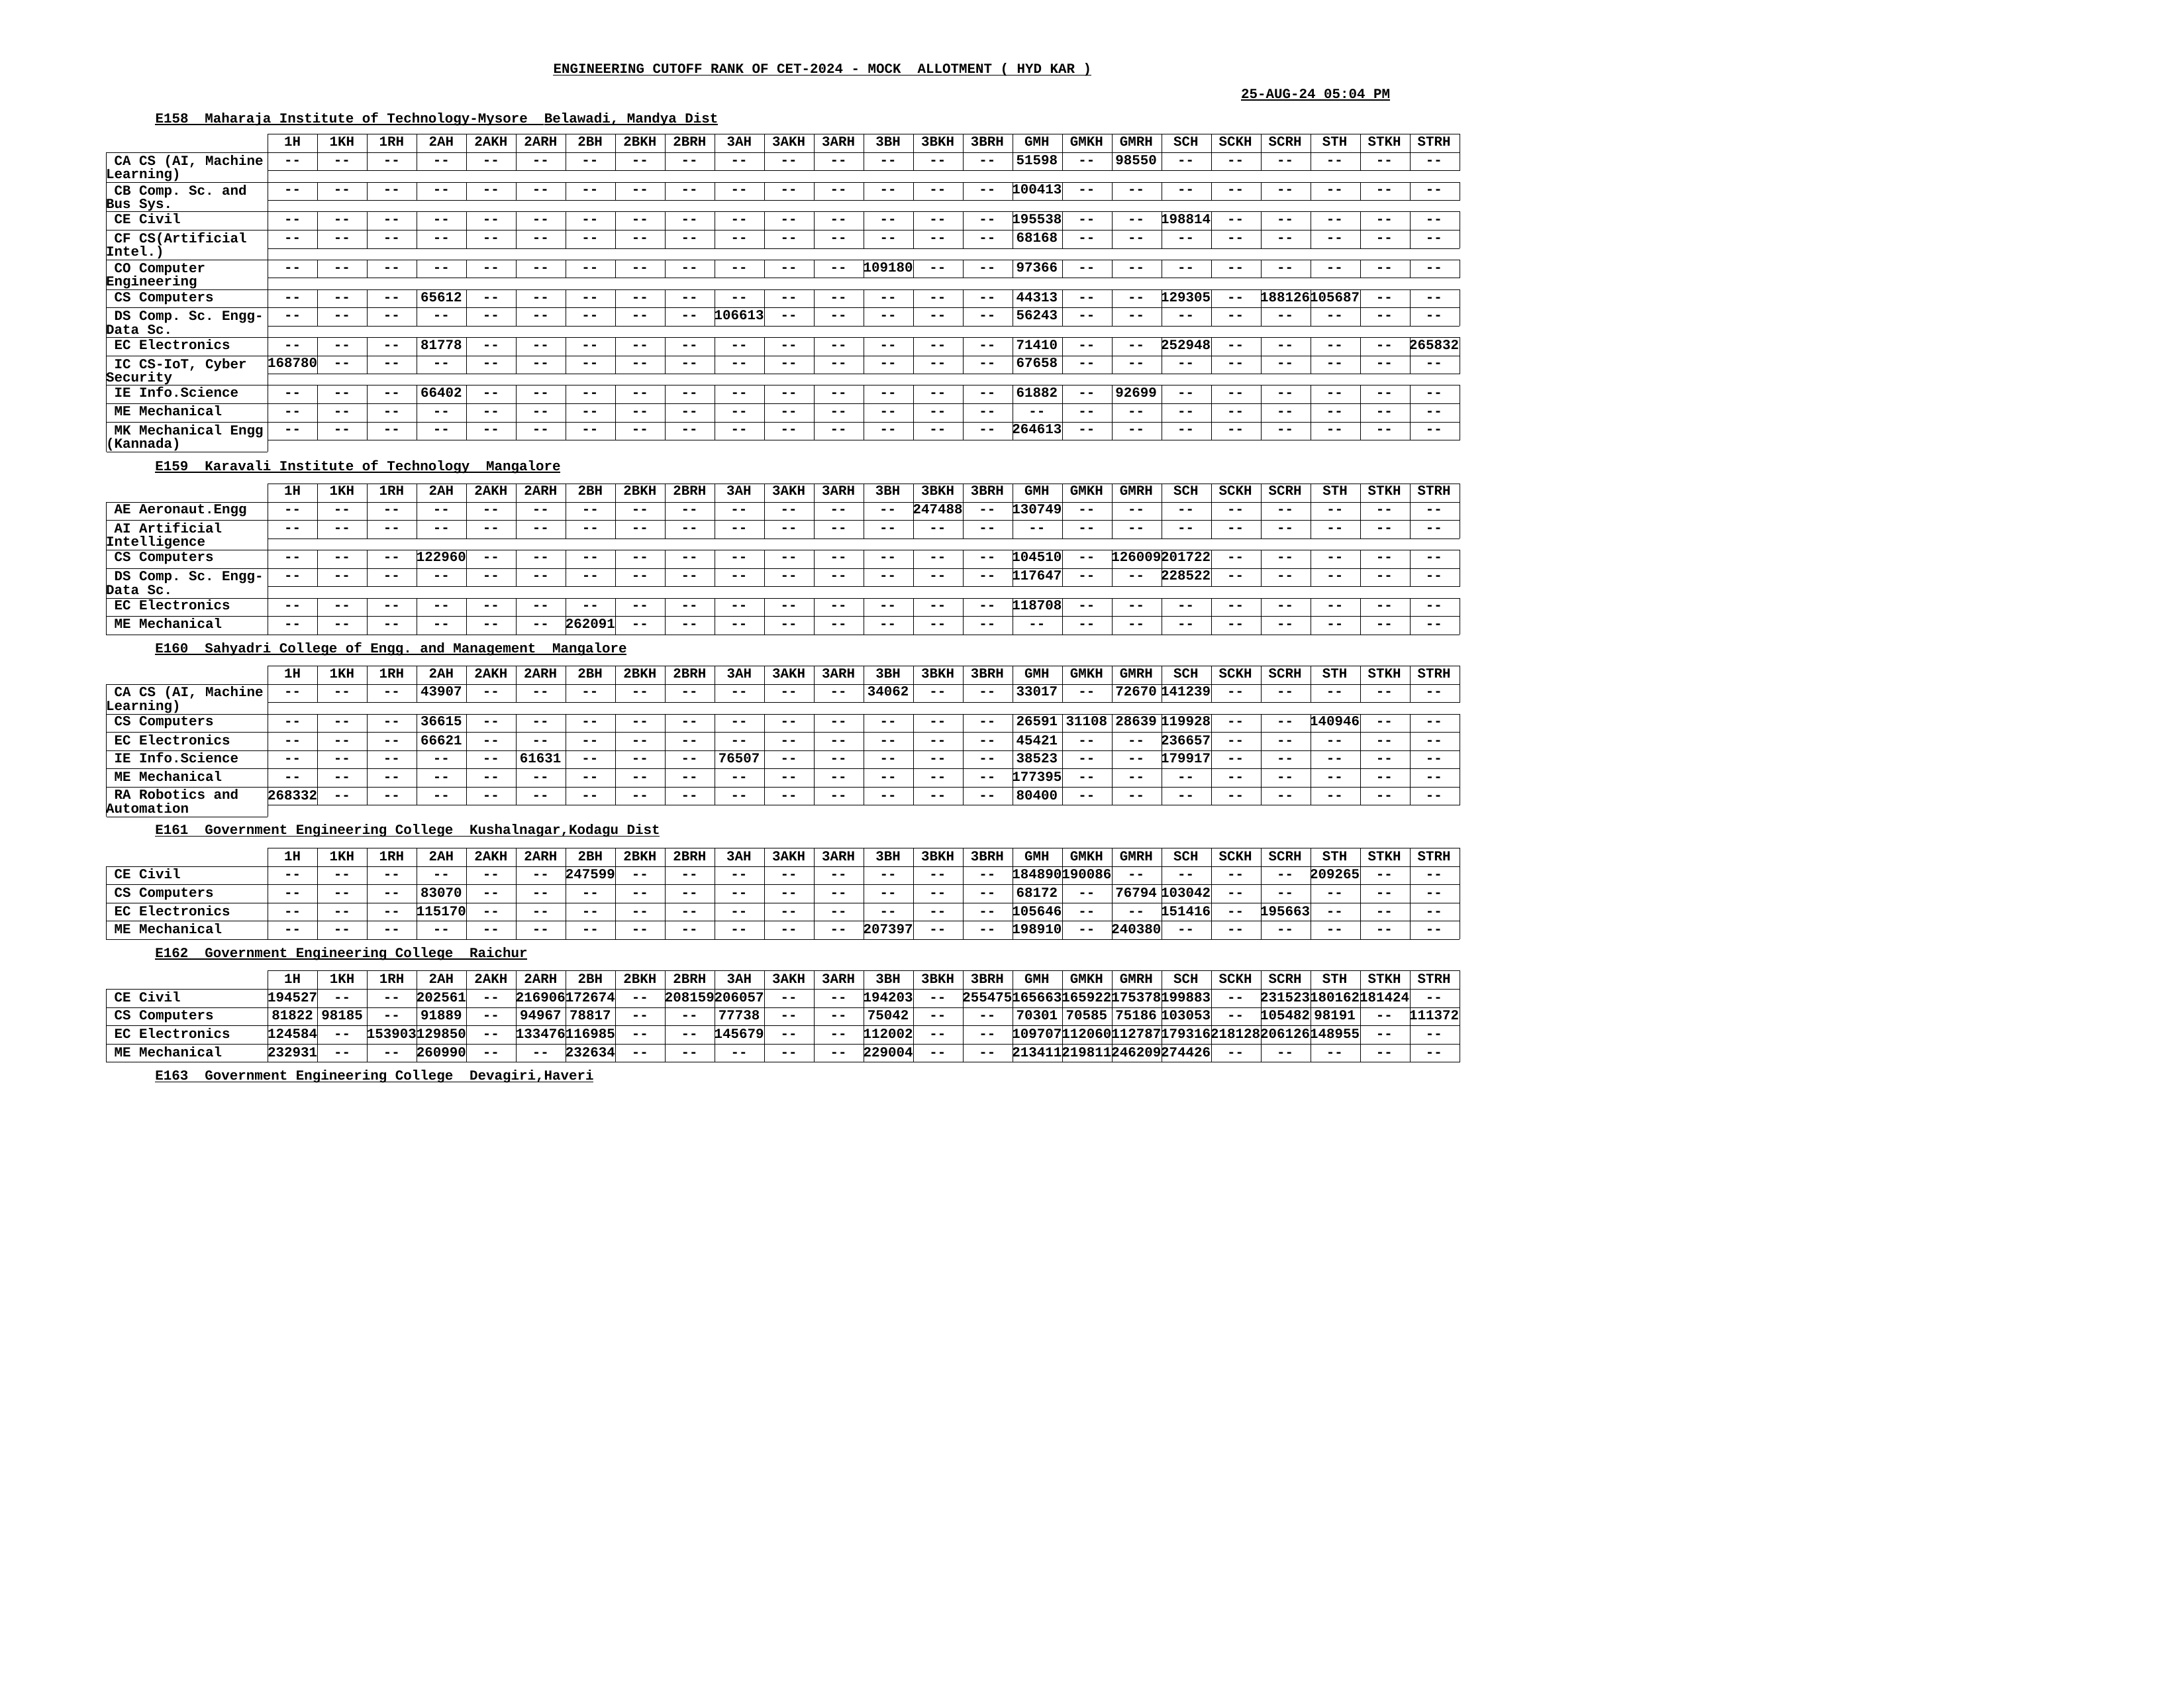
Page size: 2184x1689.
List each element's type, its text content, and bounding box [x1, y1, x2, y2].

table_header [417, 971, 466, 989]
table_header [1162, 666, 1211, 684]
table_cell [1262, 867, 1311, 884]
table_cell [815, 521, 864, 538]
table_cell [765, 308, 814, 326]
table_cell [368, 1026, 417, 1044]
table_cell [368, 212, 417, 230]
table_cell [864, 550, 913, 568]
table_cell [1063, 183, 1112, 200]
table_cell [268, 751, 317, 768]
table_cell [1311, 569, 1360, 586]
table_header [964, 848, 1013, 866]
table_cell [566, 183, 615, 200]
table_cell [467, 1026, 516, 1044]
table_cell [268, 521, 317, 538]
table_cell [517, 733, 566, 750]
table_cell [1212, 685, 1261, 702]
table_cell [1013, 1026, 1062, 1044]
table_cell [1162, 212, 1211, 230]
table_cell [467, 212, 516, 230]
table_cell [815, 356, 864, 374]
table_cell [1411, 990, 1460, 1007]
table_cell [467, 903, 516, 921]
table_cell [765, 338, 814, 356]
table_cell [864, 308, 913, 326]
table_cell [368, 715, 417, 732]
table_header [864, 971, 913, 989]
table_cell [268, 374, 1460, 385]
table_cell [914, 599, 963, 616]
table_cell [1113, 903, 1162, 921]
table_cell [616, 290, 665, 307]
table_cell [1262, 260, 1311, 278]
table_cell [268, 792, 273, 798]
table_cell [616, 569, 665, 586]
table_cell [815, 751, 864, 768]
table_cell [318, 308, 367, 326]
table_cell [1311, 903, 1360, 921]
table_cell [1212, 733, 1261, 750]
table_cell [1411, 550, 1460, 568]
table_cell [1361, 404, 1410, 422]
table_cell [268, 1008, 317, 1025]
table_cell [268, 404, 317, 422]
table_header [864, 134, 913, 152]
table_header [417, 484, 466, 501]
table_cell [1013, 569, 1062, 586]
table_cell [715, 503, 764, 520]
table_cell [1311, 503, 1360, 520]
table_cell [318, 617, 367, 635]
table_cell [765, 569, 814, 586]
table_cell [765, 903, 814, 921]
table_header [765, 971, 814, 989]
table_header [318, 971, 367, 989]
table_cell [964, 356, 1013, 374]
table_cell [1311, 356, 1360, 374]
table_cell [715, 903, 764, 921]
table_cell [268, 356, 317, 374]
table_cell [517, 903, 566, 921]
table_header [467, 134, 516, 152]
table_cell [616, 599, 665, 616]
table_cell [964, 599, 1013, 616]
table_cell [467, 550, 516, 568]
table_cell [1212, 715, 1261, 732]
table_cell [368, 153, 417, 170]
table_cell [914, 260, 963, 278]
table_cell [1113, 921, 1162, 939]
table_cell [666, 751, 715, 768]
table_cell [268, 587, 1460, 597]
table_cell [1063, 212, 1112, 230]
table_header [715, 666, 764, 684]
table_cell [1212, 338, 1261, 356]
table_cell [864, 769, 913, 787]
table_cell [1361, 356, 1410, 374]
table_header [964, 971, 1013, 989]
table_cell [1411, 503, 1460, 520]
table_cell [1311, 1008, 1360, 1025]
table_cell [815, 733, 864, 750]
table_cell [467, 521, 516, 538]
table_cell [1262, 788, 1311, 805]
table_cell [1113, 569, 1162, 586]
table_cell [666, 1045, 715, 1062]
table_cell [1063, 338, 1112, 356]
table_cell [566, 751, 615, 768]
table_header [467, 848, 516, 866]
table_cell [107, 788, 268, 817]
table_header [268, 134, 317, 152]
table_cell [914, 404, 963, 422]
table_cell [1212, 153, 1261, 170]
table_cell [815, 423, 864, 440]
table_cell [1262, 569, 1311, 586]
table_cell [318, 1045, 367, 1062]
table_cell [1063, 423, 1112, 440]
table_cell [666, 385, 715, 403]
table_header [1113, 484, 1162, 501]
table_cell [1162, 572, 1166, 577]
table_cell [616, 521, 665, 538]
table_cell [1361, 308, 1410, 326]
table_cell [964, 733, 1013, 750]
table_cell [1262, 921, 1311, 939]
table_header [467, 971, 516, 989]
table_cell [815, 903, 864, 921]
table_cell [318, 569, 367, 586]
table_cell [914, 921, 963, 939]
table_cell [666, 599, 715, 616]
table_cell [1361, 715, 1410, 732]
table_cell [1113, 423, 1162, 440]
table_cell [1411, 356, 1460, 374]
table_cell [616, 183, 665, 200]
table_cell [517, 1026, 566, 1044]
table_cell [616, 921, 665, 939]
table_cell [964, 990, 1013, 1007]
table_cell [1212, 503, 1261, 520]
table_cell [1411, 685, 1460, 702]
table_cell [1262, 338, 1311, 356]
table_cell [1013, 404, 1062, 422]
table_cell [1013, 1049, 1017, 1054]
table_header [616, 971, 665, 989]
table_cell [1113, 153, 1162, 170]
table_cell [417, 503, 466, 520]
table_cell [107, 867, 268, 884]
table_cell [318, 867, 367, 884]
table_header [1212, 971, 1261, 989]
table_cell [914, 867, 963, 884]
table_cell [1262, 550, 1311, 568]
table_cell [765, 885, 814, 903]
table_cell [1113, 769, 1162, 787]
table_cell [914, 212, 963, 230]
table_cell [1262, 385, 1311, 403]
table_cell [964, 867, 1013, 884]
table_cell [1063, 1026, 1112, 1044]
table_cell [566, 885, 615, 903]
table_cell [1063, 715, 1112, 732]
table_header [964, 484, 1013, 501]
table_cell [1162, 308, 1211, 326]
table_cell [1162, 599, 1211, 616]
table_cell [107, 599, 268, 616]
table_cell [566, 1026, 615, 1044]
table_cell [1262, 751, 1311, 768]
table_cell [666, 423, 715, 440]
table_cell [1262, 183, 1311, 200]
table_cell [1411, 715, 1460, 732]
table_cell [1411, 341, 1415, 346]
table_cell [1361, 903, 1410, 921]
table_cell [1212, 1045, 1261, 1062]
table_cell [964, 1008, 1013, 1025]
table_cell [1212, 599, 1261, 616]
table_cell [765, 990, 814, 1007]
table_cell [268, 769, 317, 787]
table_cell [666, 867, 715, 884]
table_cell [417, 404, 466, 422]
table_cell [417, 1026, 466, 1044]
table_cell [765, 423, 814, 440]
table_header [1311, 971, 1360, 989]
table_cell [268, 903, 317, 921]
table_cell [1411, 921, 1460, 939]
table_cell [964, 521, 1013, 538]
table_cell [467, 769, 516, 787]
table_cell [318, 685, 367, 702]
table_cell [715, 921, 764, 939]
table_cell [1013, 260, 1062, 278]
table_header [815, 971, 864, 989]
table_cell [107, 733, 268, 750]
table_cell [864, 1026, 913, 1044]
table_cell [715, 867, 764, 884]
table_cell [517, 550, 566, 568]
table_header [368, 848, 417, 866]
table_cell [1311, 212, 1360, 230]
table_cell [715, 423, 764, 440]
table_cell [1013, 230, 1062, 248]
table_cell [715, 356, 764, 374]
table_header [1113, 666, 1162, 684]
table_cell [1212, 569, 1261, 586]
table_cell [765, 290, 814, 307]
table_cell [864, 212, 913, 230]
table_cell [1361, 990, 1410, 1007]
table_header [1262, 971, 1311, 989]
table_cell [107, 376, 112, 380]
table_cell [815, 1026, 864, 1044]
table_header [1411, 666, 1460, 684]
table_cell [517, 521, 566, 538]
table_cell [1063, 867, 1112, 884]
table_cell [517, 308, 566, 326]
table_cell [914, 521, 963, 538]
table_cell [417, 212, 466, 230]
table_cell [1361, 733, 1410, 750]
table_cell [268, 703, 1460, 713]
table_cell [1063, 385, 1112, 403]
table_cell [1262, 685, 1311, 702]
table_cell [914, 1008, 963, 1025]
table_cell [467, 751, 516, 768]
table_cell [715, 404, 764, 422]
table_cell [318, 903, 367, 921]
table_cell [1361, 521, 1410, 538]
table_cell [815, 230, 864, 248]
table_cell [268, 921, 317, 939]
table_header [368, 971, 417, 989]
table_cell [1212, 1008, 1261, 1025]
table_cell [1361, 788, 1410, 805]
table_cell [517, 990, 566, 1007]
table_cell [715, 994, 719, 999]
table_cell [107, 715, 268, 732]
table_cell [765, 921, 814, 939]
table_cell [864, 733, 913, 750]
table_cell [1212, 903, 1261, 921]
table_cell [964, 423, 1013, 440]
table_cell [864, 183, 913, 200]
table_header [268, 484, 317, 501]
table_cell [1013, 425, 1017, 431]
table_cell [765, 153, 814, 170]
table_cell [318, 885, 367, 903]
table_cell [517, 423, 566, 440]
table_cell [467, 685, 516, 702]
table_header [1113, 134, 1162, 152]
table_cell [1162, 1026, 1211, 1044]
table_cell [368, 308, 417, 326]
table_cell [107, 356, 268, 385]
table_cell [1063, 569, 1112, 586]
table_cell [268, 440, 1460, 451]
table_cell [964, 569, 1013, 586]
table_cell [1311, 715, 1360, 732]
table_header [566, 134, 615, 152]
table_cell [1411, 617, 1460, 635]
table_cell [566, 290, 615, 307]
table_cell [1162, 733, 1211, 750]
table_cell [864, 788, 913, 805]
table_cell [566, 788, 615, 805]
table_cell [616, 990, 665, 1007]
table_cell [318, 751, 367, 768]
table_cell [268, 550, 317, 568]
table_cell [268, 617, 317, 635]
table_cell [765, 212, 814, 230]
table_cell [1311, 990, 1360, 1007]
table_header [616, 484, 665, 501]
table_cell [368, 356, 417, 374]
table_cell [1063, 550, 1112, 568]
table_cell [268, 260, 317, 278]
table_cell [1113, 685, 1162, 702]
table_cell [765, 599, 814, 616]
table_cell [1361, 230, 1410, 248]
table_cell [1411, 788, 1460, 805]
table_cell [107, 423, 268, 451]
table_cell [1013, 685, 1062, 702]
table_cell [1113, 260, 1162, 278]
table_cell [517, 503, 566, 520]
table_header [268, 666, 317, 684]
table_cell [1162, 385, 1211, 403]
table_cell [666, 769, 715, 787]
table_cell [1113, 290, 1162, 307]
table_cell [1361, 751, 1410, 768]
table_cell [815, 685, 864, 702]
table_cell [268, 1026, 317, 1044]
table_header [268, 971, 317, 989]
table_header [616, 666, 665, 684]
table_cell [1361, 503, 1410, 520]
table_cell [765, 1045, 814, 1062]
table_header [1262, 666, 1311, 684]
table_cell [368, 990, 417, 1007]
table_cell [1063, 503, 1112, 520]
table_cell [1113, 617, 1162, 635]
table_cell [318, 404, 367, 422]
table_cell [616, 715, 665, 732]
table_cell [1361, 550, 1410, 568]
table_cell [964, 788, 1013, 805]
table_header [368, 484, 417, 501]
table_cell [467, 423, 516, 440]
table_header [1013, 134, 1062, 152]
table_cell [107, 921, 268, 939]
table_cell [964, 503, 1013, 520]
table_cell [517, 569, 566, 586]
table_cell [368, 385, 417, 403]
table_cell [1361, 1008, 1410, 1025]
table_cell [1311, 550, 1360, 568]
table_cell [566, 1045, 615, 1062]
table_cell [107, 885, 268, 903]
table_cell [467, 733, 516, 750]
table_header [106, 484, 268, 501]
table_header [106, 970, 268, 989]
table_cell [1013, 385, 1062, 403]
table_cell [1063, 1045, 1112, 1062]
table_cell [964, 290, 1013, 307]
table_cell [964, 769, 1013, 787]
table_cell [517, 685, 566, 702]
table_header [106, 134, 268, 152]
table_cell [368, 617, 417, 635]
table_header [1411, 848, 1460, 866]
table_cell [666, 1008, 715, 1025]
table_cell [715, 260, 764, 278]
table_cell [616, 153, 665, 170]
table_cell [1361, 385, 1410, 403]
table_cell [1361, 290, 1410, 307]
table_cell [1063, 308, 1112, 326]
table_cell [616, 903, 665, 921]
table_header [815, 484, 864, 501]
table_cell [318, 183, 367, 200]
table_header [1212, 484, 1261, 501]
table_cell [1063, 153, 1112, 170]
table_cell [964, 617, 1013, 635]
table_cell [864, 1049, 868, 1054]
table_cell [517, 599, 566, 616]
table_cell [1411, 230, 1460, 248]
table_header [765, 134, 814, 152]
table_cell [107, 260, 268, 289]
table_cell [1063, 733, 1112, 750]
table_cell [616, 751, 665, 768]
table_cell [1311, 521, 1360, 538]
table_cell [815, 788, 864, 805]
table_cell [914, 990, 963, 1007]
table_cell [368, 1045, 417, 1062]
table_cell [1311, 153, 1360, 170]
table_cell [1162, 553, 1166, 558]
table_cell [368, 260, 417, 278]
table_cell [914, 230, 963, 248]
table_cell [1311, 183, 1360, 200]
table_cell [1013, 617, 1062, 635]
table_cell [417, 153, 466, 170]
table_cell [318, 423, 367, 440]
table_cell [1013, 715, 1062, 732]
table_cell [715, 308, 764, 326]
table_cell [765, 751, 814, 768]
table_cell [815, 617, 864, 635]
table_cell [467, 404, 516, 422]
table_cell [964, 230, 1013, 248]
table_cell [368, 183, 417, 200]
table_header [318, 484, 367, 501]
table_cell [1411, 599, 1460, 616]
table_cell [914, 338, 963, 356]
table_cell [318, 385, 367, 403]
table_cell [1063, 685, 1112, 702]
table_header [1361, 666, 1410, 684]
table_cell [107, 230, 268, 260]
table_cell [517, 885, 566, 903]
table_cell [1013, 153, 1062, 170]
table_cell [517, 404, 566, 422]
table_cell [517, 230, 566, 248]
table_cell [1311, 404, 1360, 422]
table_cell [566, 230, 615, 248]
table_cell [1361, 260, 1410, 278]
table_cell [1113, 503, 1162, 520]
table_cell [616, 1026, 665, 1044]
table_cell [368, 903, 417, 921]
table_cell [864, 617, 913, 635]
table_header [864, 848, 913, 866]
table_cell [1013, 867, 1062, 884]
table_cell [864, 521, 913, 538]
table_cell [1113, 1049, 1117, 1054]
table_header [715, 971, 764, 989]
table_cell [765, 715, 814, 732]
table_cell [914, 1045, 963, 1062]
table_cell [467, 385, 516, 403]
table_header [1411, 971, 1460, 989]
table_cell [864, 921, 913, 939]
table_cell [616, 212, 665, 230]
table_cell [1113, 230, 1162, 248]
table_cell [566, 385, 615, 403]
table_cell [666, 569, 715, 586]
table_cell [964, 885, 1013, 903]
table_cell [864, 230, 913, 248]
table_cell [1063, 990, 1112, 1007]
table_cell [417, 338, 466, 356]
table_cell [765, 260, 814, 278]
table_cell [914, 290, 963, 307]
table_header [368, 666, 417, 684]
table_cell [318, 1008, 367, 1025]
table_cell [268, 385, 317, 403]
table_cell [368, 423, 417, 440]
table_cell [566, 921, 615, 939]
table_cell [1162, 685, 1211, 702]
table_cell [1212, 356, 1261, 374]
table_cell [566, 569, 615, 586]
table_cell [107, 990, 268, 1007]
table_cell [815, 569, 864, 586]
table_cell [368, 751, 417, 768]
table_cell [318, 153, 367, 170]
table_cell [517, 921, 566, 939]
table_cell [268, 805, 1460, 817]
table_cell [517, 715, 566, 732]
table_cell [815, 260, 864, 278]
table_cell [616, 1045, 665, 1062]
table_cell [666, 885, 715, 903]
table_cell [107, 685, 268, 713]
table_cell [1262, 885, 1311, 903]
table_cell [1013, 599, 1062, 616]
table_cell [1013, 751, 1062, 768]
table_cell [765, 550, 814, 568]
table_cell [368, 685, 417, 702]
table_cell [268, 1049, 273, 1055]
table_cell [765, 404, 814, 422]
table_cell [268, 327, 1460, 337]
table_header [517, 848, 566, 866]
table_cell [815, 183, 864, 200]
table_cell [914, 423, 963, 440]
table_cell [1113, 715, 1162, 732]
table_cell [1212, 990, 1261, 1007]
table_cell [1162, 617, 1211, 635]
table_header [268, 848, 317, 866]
text E160 Sahyadri College of Engg. and Management Mangalore [155, 641, 1863, 656]
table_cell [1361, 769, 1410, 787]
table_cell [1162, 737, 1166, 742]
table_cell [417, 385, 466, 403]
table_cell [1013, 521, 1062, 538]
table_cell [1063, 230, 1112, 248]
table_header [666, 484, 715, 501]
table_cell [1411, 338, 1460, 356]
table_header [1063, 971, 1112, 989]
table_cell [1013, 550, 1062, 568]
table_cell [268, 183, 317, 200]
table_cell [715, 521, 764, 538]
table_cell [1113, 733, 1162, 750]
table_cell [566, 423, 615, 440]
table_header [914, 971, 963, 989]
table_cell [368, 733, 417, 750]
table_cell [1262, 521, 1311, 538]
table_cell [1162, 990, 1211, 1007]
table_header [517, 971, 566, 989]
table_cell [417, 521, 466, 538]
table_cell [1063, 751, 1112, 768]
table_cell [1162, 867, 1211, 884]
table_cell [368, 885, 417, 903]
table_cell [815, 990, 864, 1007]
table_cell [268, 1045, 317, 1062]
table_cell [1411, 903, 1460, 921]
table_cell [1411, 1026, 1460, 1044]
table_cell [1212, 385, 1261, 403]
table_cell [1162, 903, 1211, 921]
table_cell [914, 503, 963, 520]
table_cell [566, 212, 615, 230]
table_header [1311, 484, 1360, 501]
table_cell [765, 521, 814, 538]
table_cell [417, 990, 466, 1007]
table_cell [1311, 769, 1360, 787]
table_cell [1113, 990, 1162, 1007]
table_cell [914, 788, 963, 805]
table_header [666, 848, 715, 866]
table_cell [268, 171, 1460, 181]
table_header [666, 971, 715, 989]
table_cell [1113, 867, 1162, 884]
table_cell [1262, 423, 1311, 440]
text E159 Karavali Institute of Technology Mangalore [155, 459, 1863, 474]
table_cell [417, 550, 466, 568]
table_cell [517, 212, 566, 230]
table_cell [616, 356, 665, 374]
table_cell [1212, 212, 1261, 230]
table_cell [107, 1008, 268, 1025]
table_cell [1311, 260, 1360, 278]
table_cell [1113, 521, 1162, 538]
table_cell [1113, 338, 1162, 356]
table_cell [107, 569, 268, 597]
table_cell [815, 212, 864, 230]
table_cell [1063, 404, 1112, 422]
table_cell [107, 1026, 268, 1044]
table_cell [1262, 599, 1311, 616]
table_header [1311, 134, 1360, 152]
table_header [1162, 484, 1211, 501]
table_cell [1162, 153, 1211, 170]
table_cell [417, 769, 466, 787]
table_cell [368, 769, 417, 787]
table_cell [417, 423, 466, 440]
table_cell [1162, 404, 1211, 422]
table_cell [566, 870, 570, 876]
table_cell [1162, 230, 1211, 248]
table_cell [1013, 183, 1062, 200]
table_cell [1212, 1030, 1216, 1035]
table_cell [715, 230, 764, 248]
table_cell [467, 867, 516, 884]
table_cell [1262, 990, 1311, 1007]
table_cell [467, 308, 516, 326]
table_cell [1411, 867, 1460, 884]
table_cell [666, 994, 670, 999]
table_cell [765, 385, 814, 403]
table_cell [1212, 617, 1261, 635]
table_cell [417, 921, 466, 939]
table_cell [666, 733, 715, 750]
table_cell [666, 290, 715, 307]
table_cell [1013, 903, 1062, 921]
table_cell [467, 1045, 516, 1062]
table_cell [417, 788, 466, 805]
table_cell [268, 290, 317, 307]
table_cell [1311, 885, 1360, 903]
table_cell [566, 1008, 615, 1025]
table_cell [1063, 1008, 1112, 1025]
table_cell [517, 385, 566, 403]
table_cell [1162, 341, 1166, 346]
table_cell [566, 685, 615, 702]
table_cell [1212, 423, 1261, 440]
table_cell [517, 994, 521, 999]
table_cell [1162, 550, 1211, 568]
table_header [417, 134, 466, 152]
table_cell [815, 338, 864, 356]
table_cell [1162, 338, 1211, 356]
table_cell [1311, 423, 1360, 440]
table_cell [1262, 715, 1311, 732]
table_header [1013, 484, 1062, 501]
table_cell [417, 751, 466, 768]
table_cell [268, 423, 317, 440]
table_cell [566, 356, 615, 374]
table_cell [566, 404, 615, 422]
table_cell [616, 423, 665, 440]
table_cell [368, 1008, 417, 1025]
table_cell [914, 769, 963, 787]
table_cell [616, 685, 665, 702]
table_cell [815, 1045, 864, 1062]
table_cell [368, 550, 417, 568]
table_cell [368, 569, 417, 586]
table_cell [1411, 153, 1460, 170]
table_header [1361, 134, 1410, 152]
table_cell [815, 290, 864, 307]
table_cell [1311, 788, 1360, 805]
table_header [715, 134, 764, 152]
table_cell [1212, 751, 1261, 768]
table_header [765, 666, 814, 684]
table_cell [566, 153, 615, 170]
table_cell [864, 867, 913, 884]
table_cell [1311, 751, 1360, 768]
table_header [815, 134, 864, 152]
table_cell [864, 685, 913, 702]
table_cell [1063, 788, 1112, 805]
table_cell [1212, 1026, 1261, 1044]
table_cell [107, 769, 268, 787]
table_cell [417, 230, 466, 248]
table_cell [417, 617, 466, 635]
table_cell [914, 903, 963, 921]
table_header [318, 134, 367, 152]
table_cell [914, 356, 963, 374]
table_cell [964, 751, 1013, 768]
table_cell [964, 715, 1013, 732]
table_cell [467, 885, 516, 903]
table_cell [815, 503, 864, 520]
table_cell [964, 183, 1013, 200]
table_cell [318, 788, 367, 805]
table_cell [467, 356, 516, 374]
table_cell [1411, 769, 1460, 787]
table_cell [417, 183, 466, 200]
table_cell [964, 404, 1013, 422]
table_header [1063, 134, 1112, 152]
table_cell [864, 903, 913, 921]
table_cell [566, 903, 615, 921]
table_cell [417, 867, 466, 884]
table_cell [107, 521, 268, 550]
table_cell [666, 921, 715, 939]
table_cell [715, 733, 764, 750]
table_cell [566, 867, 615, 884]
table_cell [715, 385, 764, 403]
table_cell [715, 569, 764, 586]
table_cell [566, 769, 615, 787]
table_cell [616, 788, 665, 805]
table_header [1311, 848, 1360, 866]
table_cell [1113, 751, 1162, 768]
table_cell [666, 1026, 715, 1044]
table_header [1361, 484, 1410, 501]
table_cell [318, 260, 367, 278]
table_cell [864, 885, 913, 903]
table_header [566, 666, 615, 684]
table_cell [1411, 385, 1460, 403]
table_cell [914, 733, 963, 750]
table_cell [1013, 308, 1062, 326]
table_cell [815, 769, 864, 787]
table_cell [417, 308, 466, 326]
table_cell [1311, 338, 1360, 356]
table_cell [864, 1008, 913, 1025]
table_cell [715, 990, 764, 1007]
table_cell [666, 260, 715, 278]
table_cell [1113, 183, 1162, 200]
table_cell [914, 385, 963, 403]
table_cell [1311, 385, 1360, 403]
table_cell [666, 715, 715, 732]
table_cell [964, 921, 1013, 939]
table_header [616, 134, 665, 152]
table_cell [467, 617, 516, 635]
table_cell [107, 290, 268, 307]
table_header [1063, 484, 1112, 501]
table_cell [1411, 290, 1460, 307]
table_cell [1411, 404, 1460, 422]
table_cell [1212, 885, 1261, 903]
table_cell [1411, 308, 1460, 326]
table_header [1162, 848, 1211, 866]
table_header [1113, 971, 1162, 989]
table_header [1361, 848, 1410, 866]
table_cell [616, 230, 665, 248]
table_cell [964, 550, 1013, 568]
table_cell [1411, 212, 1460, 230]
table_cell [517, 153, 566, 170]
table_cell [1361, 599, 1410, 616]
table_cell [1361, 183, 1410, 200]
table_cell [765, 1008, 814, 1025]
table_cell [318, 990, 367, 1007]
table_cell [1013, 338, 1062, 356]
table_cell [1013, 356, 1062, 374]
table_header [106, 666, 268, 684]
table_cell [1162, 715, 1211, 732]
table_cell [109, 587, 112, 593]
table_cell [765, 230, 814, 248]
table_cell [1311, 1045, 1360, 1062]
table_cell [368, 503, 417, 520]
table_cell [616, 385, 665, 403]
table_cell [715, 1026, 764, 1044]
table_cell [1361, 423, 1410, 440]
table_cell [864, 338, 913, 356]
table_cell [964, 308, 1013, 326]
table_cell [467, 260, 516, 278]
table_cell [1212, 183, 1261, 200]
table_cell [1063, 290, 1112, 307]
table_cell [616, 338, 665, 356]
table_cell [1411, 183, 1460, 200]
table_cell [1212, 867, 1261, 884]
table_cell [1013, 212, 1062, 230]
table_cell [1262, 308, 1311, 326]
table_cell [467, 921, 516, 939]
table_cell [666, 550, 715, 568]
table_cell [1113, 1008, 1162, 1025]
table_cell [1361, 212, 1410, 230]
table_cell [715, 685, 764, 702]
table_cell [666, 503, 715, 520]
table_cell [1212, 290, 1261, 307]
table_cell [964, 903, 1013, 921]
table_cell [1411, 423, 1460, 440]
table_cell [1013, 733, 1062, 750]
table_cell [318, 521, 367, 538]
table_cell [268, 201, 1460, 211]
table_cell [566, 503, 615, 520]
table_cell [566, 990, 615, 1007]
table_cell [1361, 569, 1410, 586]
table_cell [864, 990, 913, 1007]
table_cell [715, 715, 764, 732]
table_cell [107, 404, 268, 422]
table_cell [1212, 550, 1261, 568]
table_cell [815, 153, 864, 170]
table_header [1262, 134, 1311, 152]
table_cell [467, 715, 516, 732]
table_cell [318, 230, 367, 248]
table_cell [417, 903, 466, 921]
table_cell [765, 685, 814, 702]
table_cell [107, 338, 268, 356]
text E161 Government Engineering College Kushalnagar,Kodagu Dist [155, 823, 1863, 839]
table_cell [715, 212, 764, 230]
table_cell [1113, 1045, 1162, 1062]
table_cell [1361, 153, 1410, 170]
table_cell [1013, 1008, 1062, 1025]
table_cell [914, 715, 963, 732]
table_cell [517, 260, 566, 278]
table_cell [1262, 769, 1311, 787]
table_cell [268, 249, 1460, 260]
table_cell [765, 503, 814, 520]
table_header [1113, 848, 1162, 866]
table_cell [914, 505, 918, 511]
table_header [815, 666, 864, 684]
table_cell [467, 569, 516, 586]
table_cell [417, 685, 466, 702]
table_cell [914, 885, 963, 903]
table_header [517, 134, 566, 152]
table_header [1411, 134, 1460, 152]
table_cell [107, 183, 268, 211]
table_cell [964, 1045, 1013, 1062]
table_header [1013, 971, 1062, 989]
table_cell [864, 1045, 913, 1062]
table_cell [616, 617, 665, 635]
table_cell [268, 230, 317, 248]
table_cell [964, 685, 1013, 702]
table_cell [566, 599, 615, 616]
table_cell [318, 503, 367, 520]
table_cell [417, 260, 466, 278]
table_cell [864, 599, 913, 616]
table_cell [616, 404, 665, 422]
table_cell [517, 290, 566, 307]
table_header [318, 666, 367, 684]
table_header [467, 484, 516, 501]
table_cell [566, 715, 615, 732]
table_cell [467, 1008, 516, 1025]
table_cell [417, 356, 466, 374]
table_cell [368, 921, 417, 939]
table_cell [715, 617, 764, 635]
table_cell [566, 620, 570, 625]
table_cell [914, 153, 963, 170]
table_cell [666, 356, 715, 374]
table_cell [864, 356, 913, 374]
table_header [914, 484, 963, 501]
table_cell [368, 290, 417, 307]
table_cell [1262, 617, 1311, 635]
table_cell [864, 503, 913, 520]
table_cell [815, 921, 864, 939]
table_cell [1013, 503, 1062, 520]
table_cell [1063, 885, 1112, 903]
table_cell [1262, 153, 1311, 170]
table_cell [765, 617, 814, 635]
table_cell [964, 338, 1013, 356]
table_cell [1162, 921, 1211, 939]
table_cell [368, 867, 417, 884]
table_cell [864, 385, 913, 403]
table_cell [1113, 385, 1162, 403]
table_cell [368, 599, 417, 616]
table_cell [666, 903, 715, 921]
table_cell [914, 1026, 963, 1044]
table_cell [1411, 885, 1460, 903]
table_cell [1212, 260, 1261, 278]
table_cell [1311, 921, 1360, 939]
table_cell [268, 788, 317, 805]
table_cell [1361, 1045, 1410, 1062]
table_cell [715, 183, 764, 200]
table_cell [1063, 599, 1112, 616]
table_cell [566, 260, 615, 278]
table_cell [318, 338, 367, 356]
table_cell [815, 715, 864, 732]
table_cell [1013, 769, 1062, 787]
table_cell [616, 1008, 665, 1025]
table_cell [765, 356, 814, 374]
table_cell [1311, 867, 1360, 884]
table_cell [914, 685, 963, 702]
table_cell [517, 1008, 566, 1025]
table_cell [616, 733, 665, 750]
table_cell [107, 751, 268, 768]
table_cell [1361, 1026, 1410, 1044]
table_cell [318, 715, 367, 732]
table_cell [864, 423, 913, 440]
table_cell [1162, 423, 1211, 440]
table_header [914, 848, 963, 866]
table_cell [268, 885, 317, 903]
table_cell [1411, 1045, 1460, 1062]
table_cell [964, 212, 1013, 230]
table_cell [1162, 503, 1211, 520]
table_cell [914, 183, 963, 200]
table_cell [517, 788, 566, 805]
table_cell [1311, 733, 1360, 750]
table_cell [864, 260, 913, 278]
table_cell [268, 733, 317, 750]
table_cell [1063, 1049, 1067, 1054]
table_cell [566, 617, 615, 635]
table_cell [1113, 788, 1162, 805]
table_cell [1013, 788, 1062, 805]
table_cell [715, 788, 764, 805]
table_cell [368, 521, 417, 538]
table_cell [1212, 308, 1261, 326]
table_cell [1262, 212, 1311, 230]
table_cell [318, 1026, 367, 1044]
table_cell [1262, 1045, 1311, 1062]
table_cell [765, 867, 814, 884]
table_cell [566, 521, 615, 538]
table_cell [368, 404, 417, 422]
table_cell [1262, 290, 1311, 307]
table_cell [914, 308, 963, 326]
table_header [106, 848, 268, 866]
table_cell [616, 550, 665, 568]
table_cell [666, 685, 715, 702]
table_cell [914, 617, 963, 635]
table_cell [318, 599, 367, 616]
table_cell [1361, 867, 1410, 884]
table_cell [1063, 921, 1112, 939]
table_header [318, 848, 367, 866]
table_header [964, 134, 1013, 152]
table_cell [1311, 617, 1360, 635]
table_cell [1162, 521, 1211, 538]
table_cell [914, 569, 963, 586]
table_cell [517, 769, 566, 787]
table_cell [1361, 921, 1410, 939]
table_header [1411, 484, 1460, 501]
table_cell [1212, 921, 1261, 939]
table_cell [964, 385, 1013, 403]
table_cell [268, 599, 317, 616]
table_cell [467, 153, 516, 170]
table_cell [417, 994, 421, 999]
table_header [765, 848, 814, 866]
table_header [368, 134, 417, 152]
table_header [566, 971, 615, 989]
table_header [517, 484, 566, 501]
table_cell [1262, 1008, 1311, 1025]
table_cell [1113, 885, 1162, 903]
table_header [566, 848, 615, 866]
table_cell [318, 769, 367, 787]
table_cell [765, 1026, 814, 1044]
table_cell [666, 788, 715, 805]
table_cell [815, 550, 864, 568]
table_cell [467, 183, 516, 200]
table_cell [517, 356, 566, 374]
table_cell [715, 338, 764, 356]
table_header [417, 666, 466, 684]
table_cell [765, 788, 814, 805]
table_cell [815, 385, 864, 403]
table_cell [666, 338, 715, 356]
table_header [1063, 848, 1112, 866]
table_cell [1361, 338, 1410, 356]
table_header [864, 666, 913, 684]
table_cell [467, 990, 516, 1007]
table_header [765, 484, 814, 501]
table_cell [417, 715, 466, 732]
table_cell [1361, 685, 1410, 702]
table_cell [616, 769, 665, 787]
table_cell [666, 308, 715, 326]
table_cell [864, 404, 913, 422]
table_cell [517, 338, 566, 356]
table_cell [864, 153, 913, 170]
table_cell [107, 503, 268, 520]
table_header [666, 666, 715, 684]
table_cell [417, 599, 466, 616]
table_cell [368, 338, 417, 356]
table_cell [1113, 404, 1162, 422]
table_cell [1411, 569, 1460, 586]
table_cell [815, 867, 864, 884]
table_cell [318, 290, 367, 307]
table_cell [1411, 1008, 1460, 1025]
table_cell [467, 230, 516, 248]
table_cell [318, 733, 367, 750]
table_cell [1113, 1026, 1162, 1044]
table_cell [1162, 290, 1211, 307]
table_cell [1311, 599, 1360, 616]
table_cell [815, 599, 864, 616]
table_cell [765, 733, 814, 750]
text E163 Government Engineering College Devagiri,Haveri [155, 1068, 1863, 1084]
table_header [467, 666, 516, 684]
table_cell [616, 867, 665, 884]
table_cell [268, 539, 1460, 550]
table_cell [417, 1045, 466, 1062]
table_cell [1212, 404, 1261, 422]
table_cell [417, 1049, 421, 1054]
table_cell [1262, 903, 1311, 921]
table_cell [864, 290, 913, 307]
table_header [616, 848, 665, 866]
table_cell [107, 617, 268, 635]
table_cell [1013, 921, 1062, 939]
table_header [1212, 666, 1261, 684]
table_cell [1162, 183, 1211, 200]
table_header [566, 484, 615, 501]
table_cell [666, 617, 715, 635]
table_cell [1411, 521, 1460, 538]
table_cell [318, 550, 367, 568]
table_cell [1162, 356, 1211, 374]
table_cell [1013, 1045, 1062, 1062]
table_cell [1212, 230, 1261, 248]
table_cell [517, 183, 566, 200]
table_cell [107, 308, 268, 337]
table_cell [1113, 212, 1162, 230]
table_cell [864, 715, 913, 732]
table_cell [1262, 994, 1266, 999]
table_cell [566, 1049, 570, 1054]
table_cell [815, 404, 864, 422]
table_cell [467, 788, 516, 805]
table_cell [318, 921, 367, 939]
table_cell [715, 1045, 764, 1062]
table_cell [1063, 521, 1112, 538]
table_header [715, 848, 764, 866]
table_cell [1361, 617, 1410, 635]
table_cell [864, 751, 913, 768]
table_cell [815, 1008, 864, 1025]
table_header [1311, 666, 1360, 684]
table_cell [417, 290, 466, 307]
text E162 Government Engineering College Raichur [155, 946, 1863, 961]
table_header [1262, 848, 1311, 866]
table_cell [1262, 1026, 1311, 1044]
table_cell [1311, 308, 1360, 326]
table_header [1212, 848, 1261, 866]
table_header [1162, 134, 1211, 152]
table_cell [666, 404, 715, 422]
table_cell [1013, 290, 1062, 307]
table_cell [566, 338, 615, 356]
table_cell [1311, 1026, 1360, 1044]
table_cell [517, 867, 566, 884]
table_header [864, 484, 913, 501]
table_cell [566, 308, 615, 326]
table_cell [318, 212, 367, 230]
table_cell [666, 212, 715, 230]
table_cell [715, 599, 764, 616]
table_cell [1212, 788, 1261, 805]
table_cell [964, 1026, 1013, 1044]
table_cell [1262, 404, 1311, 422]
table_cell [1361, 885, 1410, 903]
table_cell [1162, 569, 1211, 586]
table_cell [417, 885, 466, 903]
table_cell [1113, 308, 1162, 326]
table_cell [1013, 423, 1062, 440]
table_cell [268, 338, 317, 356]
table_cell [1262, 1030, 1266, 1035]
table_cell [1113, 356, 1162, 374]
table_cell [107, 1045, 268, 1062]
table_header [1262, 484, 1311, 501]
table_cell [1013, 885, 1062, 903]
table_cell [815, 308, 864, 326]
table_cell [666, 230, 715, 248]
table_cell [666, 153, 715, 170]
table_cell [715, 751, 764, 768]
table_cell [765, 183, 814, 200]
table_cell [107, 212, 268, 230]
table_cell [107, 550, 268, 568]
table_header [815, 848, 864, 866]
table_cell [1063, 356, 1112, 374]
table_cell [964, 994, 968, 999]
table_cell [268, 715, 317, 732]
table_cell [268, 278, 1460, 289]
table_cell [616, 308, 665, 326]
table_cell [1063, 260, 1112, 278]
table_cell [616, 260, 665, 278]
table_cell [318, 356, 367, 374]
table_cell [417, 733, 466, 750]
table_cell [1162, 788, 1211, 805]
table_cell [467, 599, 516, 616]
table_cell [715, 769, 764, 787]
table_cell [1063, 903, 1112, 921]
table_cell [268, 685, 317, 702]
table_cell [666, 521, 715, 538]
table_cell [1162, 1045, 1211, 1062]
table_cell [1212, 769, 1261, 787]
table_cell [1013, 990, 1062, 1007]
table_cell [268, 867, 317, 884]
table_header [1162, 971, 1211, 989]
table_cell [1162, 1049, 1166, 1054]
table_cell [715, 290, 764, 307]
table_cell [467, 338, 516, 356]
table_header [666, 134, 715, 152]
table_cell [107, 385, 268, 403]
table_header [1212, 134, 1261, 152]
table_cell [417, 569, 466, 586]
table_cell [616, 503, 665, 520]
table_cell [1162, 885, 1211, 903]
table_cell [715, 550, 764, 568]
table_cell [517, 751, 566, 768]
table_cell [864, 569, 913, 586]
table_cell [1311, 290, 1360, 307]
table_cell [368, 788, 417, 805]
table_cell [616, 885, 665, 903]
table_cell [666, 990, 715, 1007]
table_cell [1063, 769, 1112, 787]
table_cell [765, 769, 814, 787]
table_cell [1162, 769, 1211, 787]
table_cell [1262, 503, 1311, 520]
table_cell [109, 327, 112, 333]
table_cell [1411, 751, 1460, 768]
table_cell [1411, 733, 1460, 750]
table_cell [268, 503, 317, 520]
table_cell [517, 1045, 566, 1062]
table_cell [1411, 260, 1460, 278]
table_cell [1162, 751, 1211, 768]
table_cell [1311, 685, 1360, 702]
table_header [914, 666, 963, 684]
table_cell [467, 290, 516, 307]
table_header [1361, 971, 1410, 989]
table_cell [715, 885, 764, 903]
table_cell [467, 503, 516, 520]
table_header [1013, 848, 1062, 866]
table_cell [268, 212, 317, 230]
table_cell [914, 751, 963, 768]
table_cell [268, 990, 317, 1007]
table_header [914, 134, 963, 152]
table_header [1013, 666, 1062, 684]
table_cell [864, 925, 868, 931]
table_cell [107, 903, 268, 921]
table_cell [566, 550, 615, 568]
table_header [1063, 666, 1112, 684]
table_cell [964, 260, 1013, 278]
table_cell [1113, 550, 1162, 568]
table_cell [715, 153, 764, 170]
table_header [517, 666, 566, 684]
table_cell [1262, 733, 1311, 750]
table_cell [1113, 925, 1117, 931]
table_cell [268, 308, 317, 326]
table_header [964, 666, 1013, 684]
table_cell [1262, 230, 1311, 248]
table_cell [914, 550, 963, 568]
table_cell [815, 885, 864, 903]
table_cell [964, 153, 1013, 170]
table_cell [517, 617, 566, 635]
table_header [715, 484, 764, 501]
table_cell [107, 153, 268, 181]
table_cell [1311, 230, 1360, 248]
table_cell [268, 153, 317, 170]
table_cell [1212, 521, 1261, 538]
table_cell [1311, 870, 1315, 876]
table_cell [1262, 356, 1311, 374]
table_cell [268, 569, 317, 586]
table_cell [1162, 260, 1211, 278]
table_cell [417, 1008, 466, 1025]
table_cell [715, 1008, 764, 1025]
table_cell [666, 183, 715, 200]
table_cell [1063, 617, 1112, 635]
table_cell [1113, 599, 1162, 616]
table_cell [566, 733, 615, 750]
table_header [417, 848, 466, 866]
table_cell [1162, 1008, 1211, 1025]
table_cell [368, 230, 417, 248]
